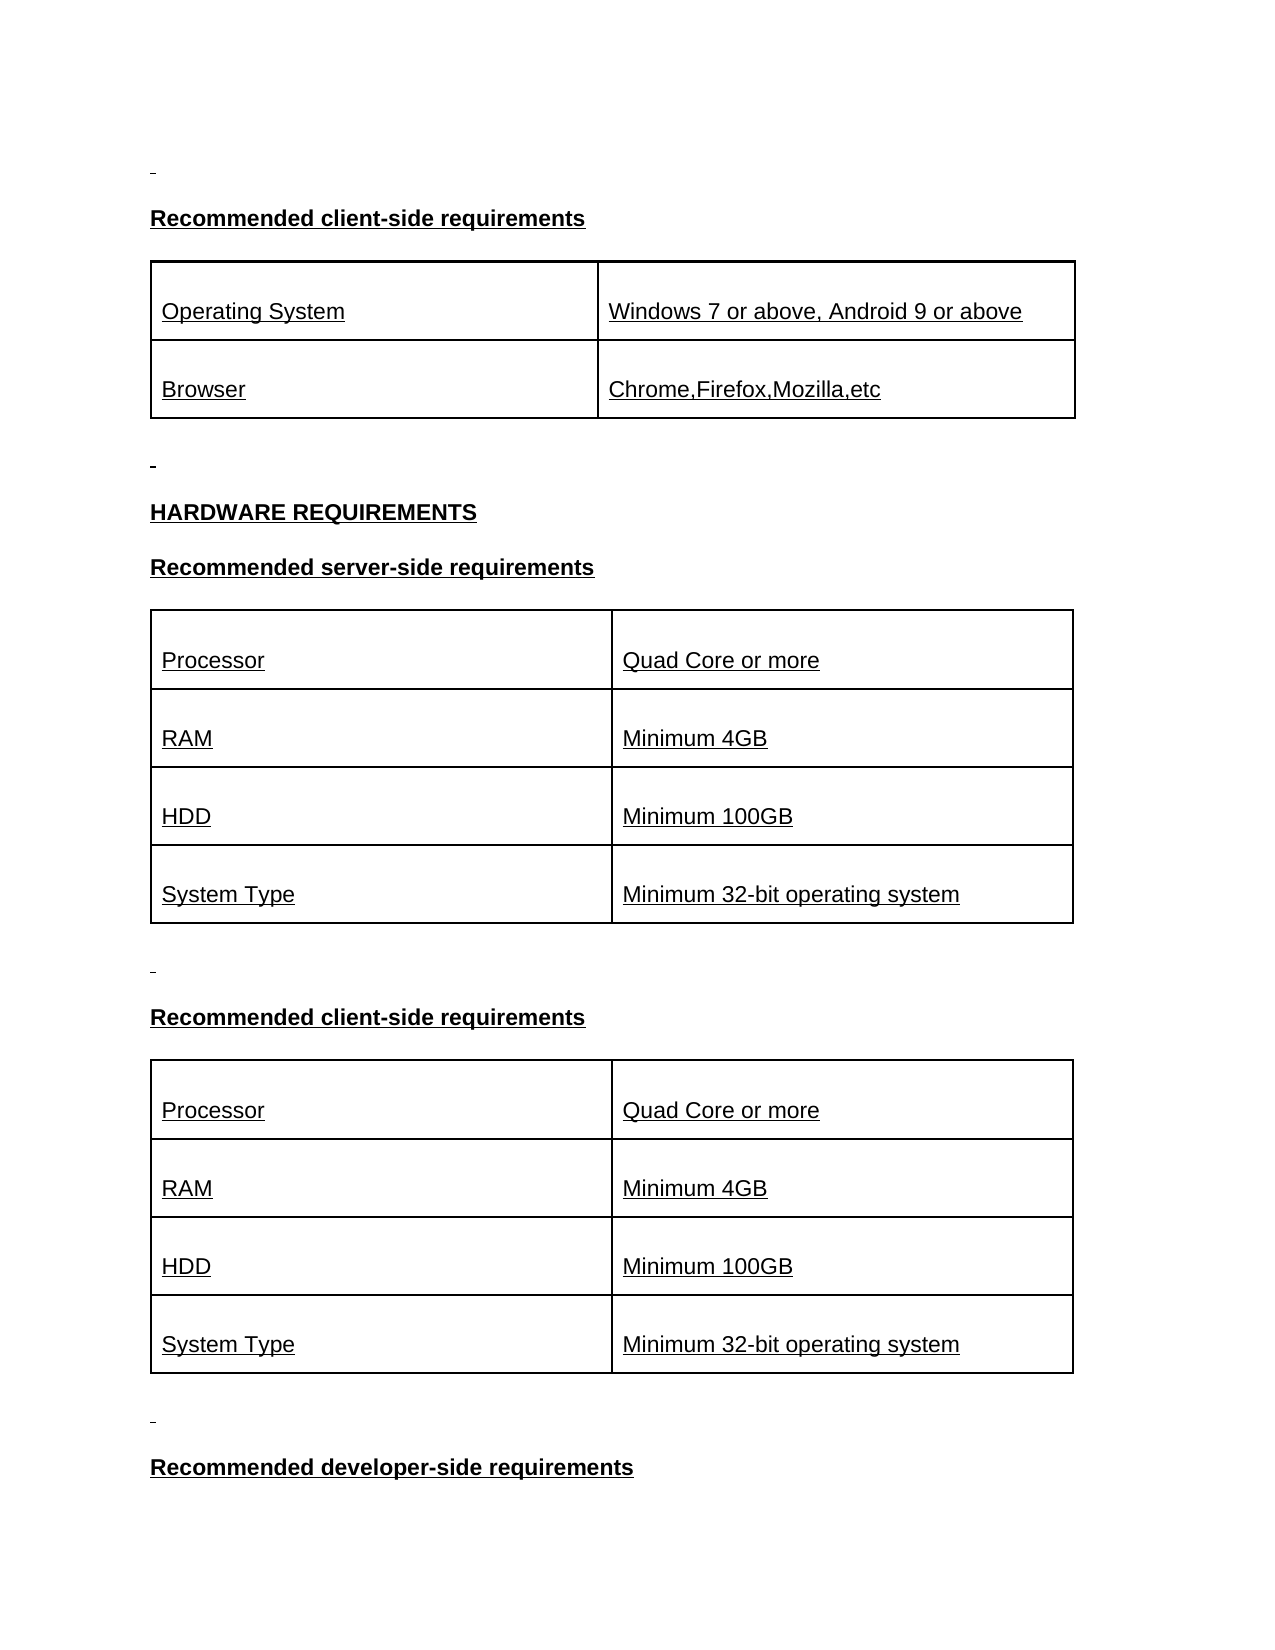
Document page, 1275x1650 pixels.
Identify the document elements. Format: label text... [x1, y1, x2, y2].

table_cell Minimum 32-bit operating system [613, 1296, 1072, 1372]
table_header Quad Core or more [613, 611, 1072, 687]
table_cell HDD [152, 1218, 611, 1294]
table_cell Minimum 32-bit operating system [613, 846, 1072, 922]
text Recommended client-side requirements [150, 1004, 1125, 1031]
table_cell Minimum 4GB [613, 690, 1072, 766]
table_cell RAM [152, 690, 611, 766]
table_cell Minimum 4GB [613, 1140, 1072, 1216]
table_cell System Type [152, 846, 611, 922]
text Recommended client-side requirements [150, 205, 1125, 232]
text Recommended developer-side requirements [150, 1454, 1125, 1481]
table_cell Minimum 100GB [613, 768, 1072, 844]
table_cell Browser [152, 341, 597, 417]
table_cell Minimum 100GB [613, 1218, 1072, 1294]
table_header Quad Core or more [613, 1061, 1072, 1137]
table_cell Chrome,Firefox,Mozilla,etc [599, 341, 1074, 417]
table_cell HDD [152, 768, 611, 844]
table_cell System Type [152, 1296, 611, 1372]
table_header Processor [152, 611, 611, 687]
table_header Operating System [152, 263, 597, 338]
table_header Processor [152, 1061, 611, 1137]
table_header Windows 7 or above, Android 9 or above [599, 263, 1074, 338]
text Recommended server-side requirements [150, 554, 1125, 581]
table_cell RAM [152, 1140, 611, 1216]
text HARDWARE REQUIREMENTS [150, 499, 1125, 525]
